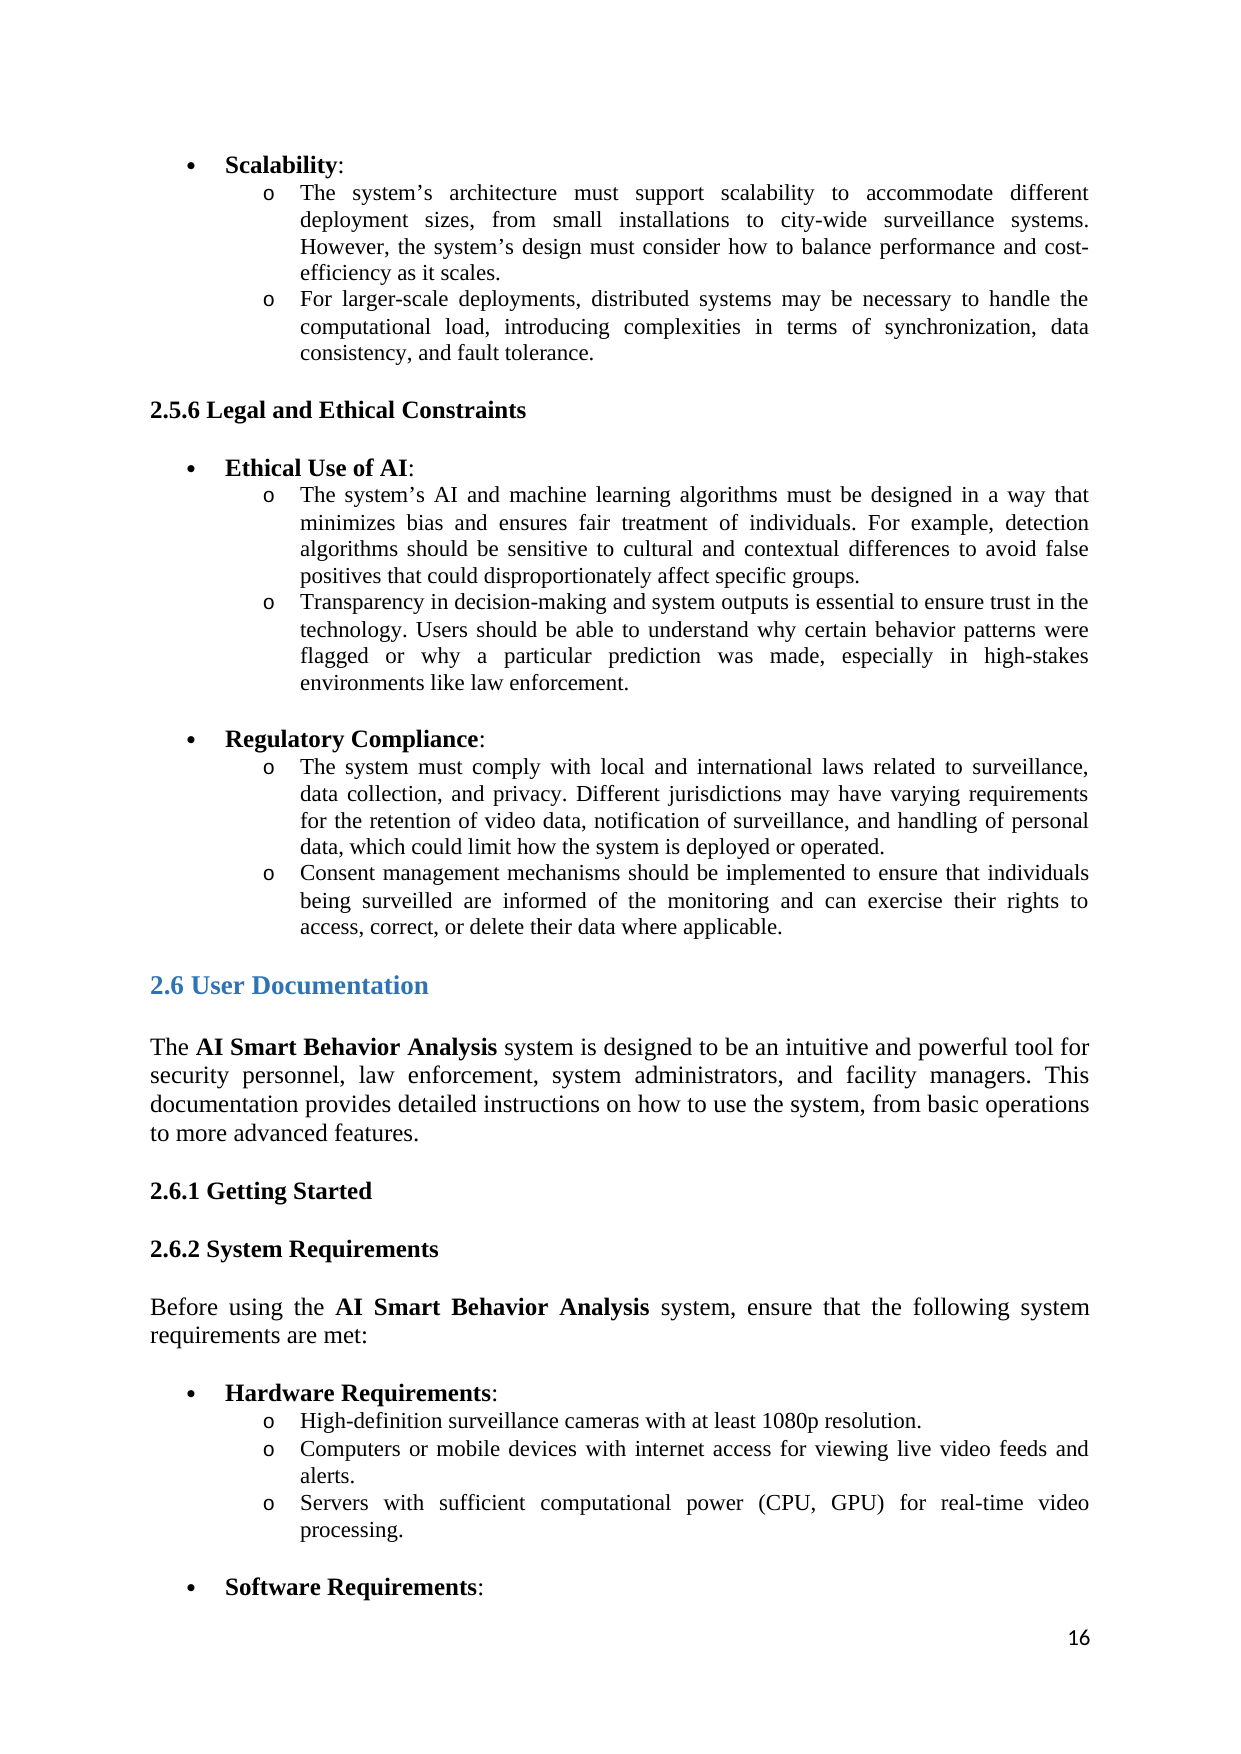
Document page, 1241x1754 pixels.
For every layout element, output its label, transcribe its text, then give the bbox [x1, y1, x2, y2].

list Regulatory Compliance: [187, 724, 1090, 753]
list High-definition surveillance cameras with at least 1080p resolution. [262, 1407, 1090, 1435]
list Transparency in decision-making and system outputs is essential to ensure trust in the technology. Users should be able to understand why certain behavior patterns were flagged or why a particular prediction was made, especially in high-stakes environments like law enforcement. [262, 588, 1090, 695]
text Before using the AI Smart Behavior Analysis system, ensure that the following system requirements are met: [150, 1292, 1090, 1349]
list Ethical Use of AI: [187, 453, 1090, 482]
text The AI Smart Behavior Analysis system is designed to be an intuitive and powerful tool for security personnel, law enforcement, system administrators, and facility managers. This documentation provides detailed instructions on how to use the system, from basic operations to more advanced features. [150, 1032, 1090, 1147]
list Scalability: [187, 150, 1090, 179]
subtitle 2.6.2 System Requirements [150, 1234, 1090, 1262]
list The system’s architecture must support scalability to accommodate different deployment sizes, from small installations to city-wide surveillance systems. However, the system’s design must consider how to balance performance and cost-efficiency as it scales. [262, 179, 1090, 285]
list Consent management mechanisms should be implemented to ensure that individuals being surveilled are informed of the monitoring and can exercise their rights to access, correct, or delete their data where applicable. [262, 859, 1090, 940]
subtitle 2.5.6 Legal and Ethical Constraints [150, 395, 1090, 424]
list Hardware Requirements: [187, 1378, 1090, 1407]
list The system’s AI and machine learning algorithms must be designed in a way that minimizes bias and ensures fair treatment of individuals. For example, detection algorithms should be sensitive to cultural and contextual differences to avoid false positives that could disproportionately affect specific groups. [262, 482, 1090, 588]
list Computers or mobile devices with internet access for viewing live video feeds and alerts. [262, 1435, 1090, 1489]
list For larger-scale deployments, distributed systems may be necessary to handle the computational load, introducing complexities in terms of synchronization, data consistency, and fault tolerance. [262, 285, 1090, 366]
subtitle 2.6.1 Getting Started [150, 1176, 1090, 1204]
subtitle 2.6 User Documentation [150, 969, 1090, 1000]
list Software Requirements: [187, 1572, 1090, 1601]
list Servers with sufficient computational power (CPU, GPU) for real-time video processing. [262, 1489, 1090, 1543]
list The system must comply with local and international laws related to surveillance, data collection, and privacy. Different jurisdictions may have varying requirements for the retention of video data, notification of surveillance, and handling of personal data, which could limit how the system is deployed or operated. [262, 753, 1090, 859]
